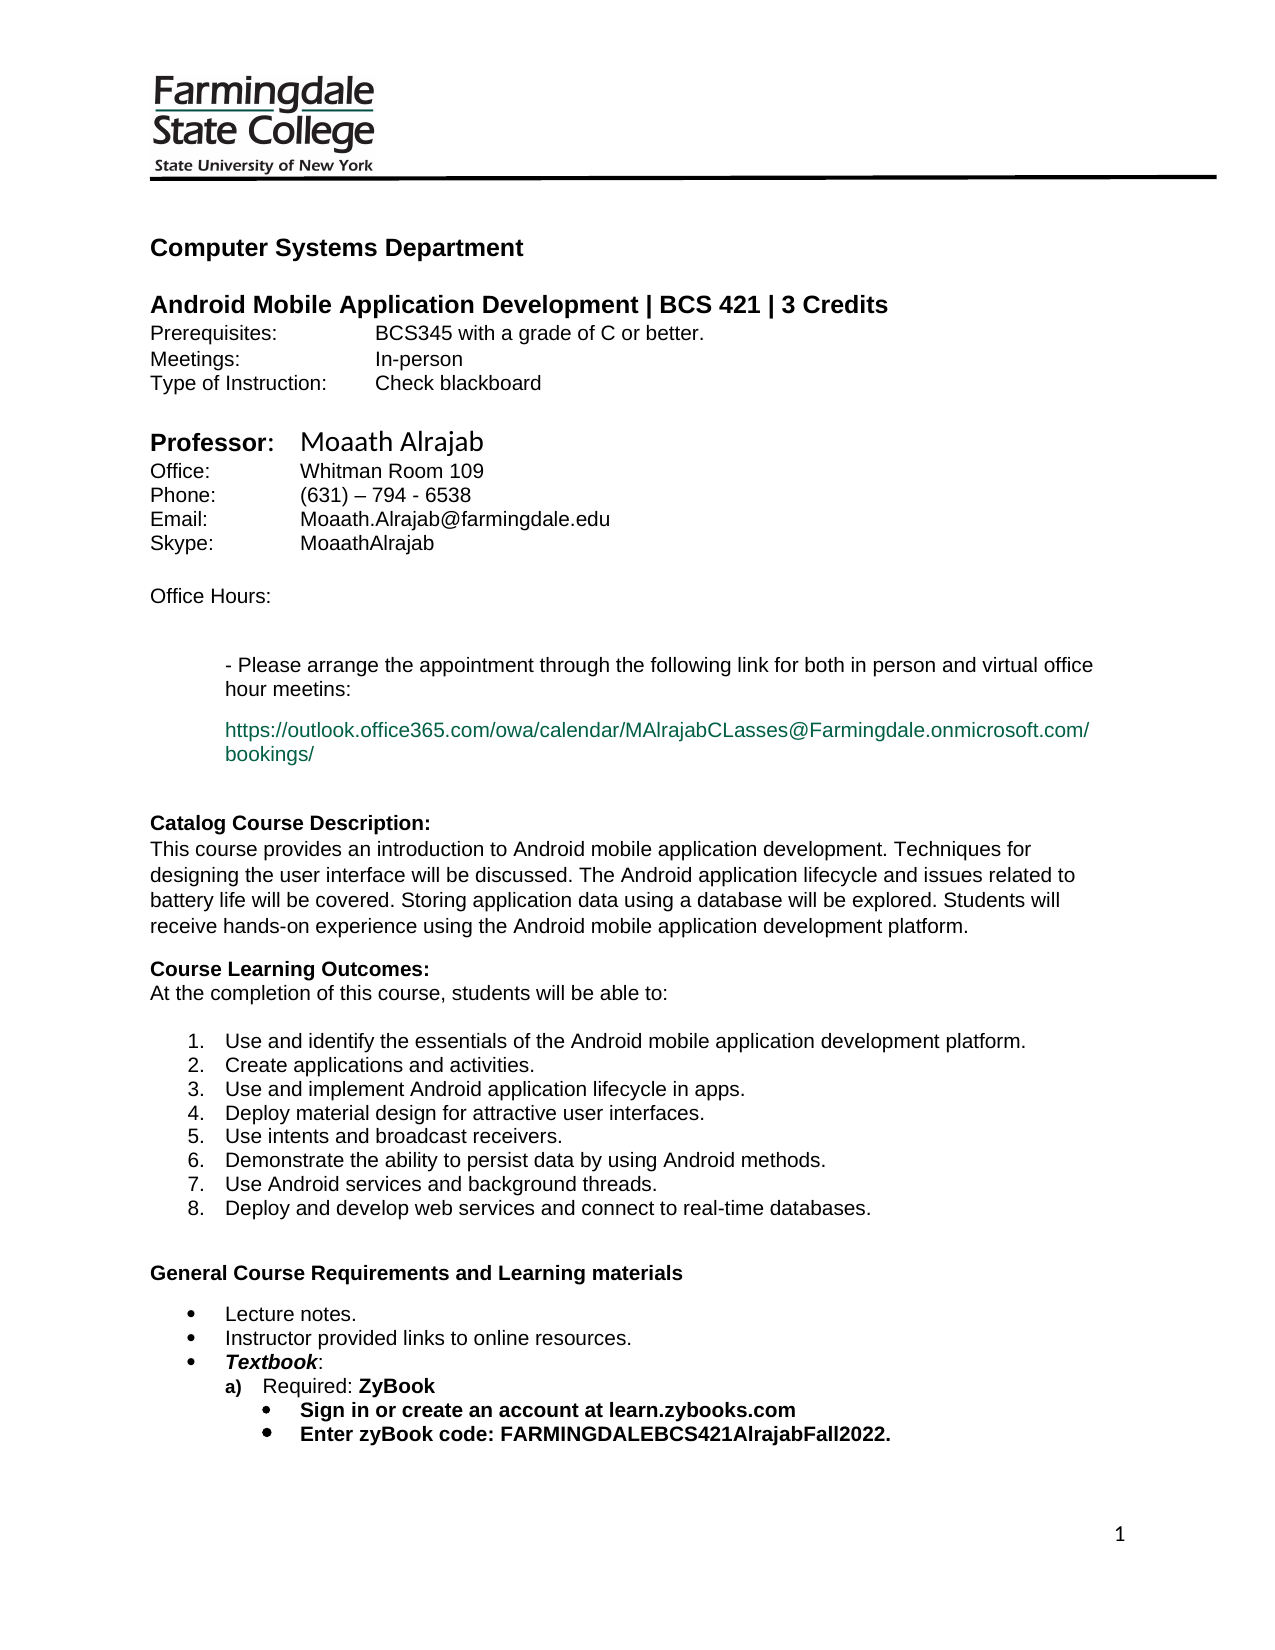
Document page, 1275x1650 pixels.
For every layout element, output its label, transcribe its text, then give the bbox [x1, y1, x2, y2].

text Catalog Course Description: This course provides an introduction to Android mobile application development. Techniques for designing the user interface will be discussed. The Android application lifecycle and issues related to battery life will be covered. Storing application data using a database will be explored. Students will receive hands-on experience using the Android mobile application development platform. [150, 811, 1125, 938]
list Use intents and broadcast receivers. [187, 1124, 1125, 1148]
text General Course Requirements and Learning materials [150, 1261, 1125, 1285]
text Computer Systems Department [150, 233, 1125, 290]
text Android Mobile Application Development | BCS 421 | 3 Credits Prerequisites: BCS345 with a grade of C or better. Meetings: In-person Type of Instruction: Check blackboard Professor: Moaath Alrajab Office: Whitman Room 109 Phone: (631) – 794 - 6538 Email: Moaath.Alrajab@farmingdale.edu Skype: MoaathAlrajab [150, 290, 1125, 555]
list Enter zyBook code: FARMINGDALEBCS421AlrajabFall2022. [262, 1422, 1125, 1447]
list Required: ZyBook [225, 1373, 1125, 1397]
text - Please arrange the appointment through the following link for both in person and virtual office hour meetins: [225, 653, 1125, 701]
list Demonstrate the ability to persist data by using Android methods. [187, 1148, 1125, 1172]
list Use and implement Android application lifecycle in apps. [187, 1076, 1125, 1100]
list Create applications and activities. [187, 1052, 1125, 1076]
list Instructor provided links to online resources. [187, 1325, 1125, 1349]
list Sign in or create an account at learn.zybooks.com [262, 1397, 1125, 1422]
text https://outlook.office365.com/owa/calendar/MAlrajabCLasses@Farmingdale.onmicrosoft.com/bookings/ [225, 717, 1125, 765]
list Textbook: [187, 1349, 1125, 1373]
list Use Android services and background threads. [187, 1172, 1125, 1196]
list Deploy material design for attractive user interfaces. [187, 1100, 1125, 1124]
list Lecture notes. [187, 1301, 1125, 1325]
list Course Learning Outcomes: At the completion of this course, students will be able to: [150, 957, 1125, 1004]
text Office Hours: [150, 583, 1125, 607]
list Use and identify the essentials of the Android mobile application development platform. [187, 1028, 1125, 1052]
picture [150, 75, 377, 176]
list Deploy and develop web services and connect to real-time databases. [187, 1196, 1125, 1220]
